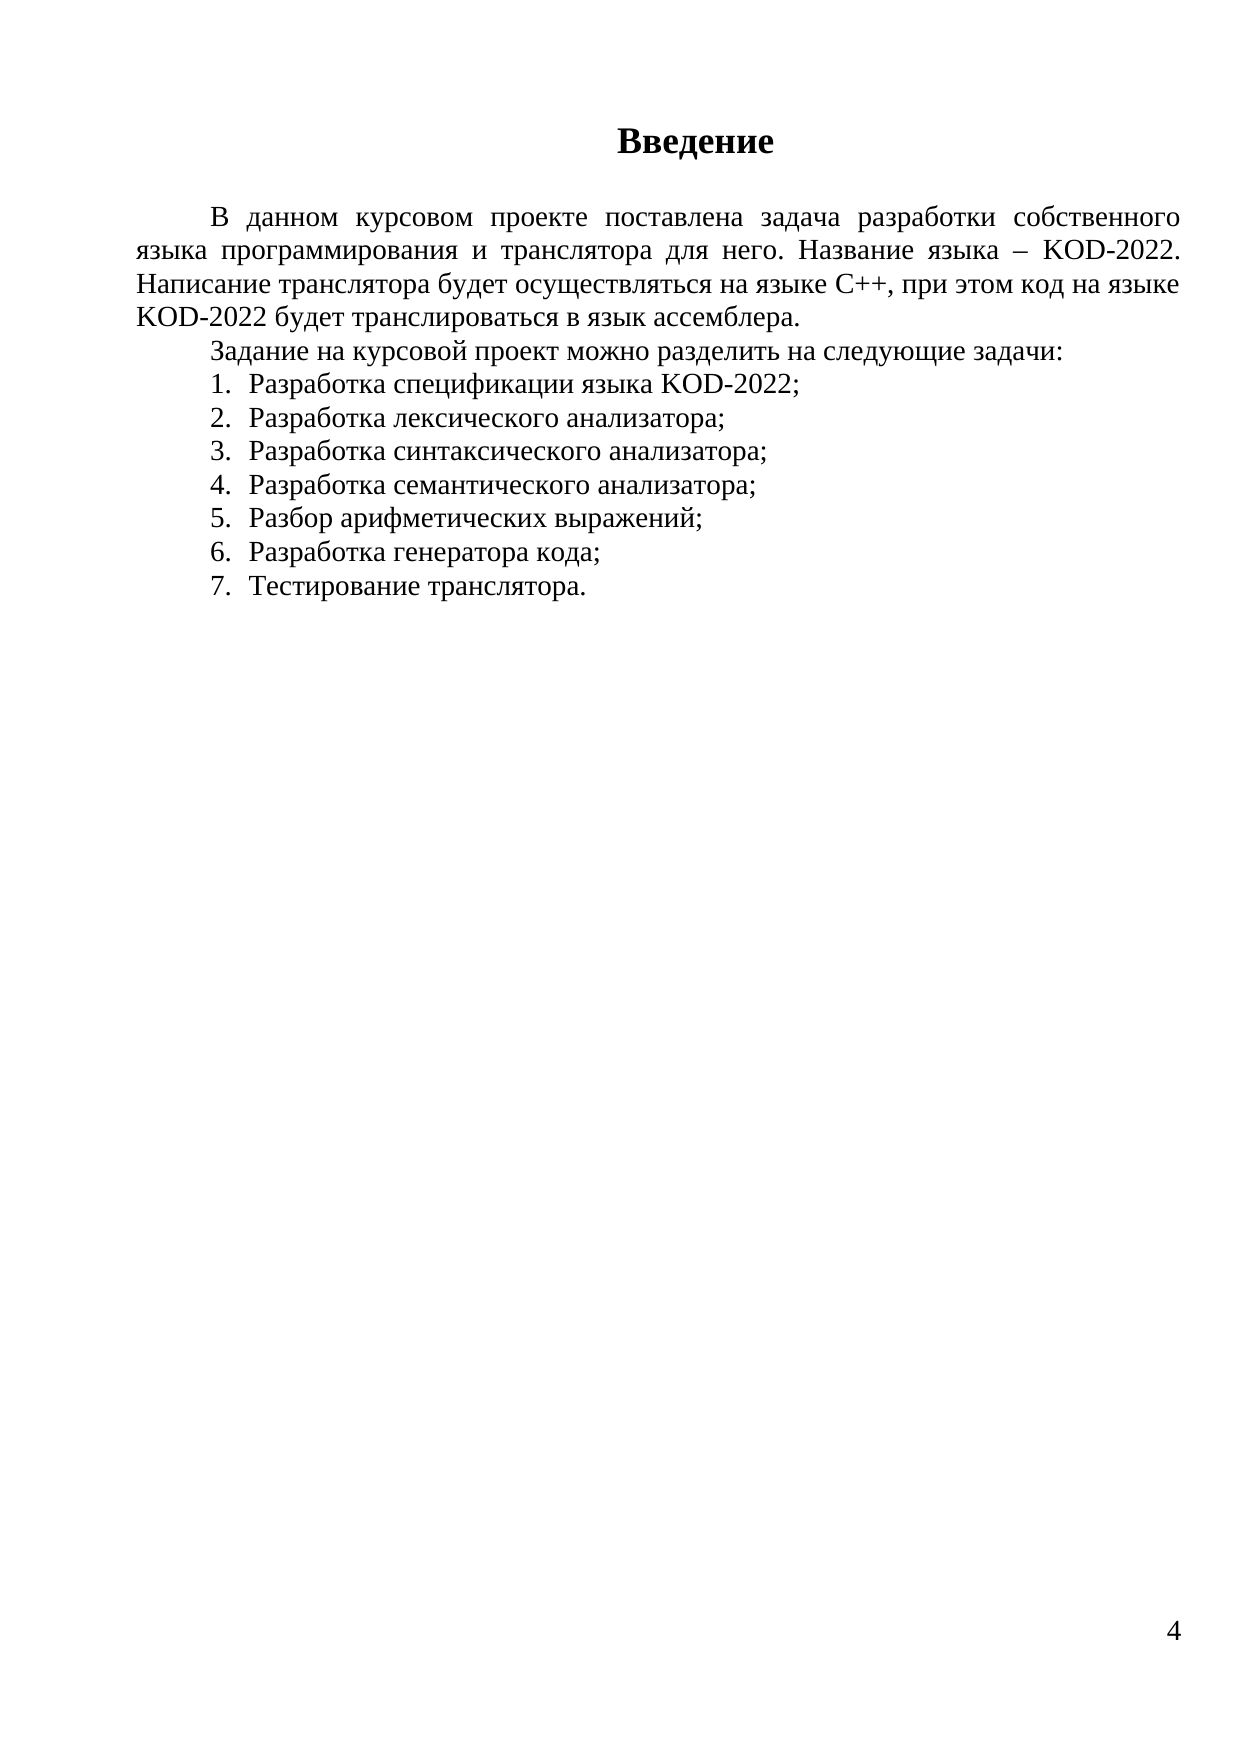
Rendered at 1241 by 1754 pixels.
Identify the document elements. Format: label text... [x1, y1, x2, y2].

subtitle Введение [210, 118, 1181, 161]
list Разработка семантического анализатора; [136, 467, 1181, 501]
list Разбор арифметических выражений; [136, 501, 1181, 534]
list Разработка спецификации языка KOD-2022; [136, 366, 1181, 400]
list Разработка синтаксического анализатора; [136, 433, 1181, 467]
list Разработка генератора кода; [136, 534, 1181, 568]
text Задание на курсовой проект можно разделить на следующие задачи: [136, 333, 1181, 366]
text В данном курсовом проекте поставлена задача разработки собственного языка программирования и транслятора для него. Название языка – KOD-2022. Написание транслятора будет осуществляться на языке C++, при этом код на языке KOD-2022 будет транслироваться в язык ассемблера. [136, 199, 1181, 333]
list Разработка лексического анализатора; [136, 400, 1181, 433]
list Тестирование транслятора. [136, 568, 1181, 601]
